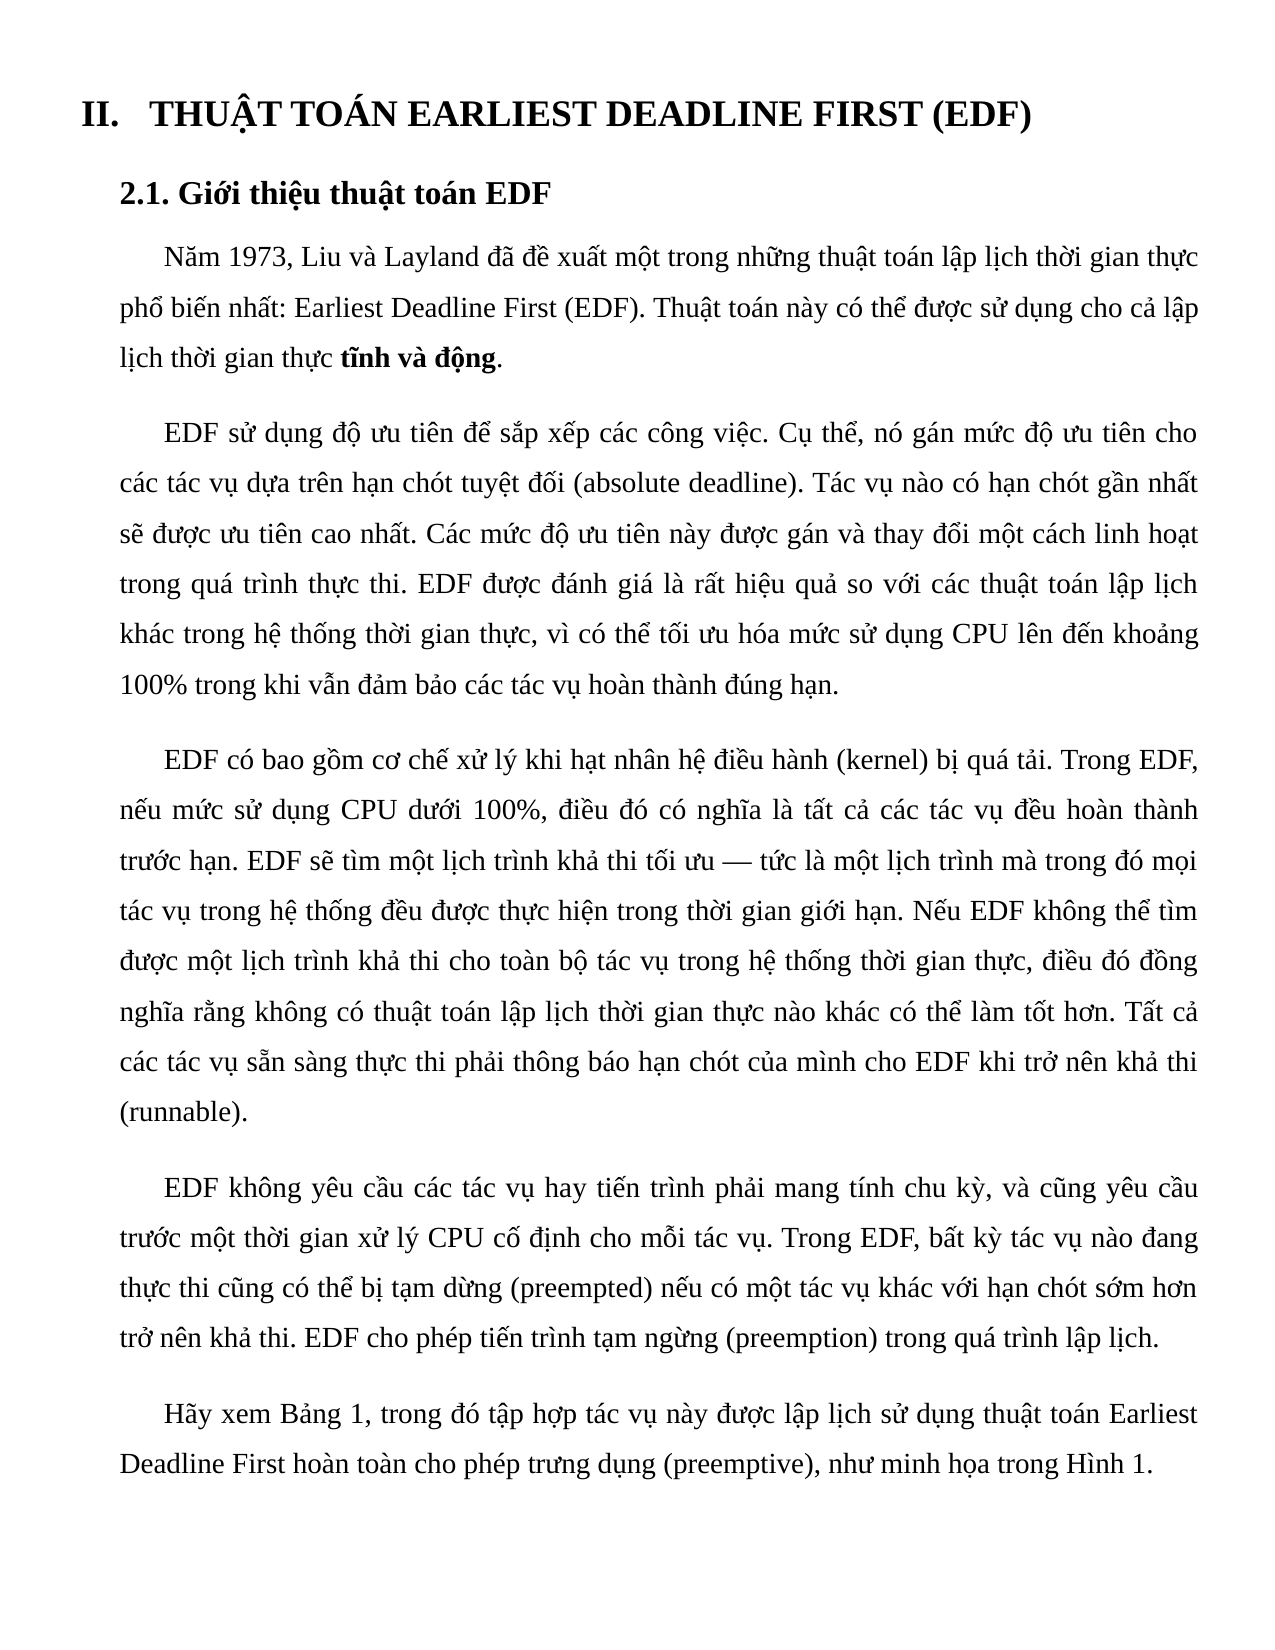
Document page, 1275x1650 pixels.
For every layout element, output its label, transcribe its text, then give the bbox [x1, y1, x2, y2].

text EDF không yêu cầu các tác vụ hay tiến trình phải mang tính chu kỳ, và cũng yêu cầu trước một thời gian xử lý CPU cố định cho mỗi tác vụ. Trong EDF, bất kỳ tác vụ nào đang thực thi cũng có thể bị tạm dừng (preempted) nếu có một tác vụ khác với hạn chót sớm hơn trở nên khả thi. EDF cho phép tiến trình tạm ngừng (preemption) trong quá trình lập lịch. [119, 1170, 1200, 1354]
text EDF sử dụng độ ưu tiên để sắp xếp các công việc. Cụ thể, nó gán mức độ ưu tiên cho các tác vụ dựa trên hạn chót tuyệt đối (absolute deadline). Tác vụ nào có hạn chót gần nhất sẽ được ưu tiên cao nhất. Các mức độ ưu tiên này được gán và thay đổi một cách linh hoạt trong quá trình thực thi. EDF được đánh giá là rất hiệu quả so với các thuật toán lập lịch khác trong hệ thống thời gian thực, vì có thể tối ưu hóa mức sử dụng CPU lên đến khoảng 100% trong khi vẫn đảm bảo các tác vụ hoàn thành đúng hạn. [119, 415, 1200, 700]
text EDF có bao gồm cơ chế xử lý khi hạt nhân hệ điều hành (kernel) bị quá tải. Trong EDF, nếu mức sử dụng CPU dưới 100%, điều đó có nghĩa là tất cả các tác vụ đều hoàn thành trước hạn. EDF sẽ tìm một lịch trình khả thi tối ưu — tức là một lịch trình mà trong đó mọi tác vụ trong hệ thống đều được thực hiện trong thời gian giới hạn. Nếu EDF không thể tìm được một lịch trình khả thi cho toàn bộ tác vụ trong hệ thống thời gian thực, điều đó đồng nghĩa rằng không có thuật toán lập lịch thời gian thực nào khác có thể làm tốt hơn. Tất cả các tác vụ sẵn sàng thực thi phải thông báo hạn chót của mình cho EDF khi trở nên khả thi (runnable). [119, 742, 1200, 1128]
subtitle 2.1. Giới thiệu thuật toán EDF [119, 173, 1200, 211]
text Năm 1973, Liu và Layland đã đề xuất một trong những thuật toán lập lịch thời gian thực phổ biến nhất: Earliest Deadline First (EDF). Thuật toán này có thể được sử dụng cho cả lập lịch thời gian thực tĩnh và động. [119, 239, 1200, 373]
text Hãy xem Bảng 1, trong đó tập hợp tác vụ này được lập lịch sử dụng thuật toán Earliest Deadline First hoàn toàn cho phép trưng dụng (preemptive), như minh họa trong Hình 1. [119, 1396, 1200, 1480]
subtitle THUẬT TOÁN EARLIEST DEADLINE FIRST (EDF) [119, 92, 1200, 135]
